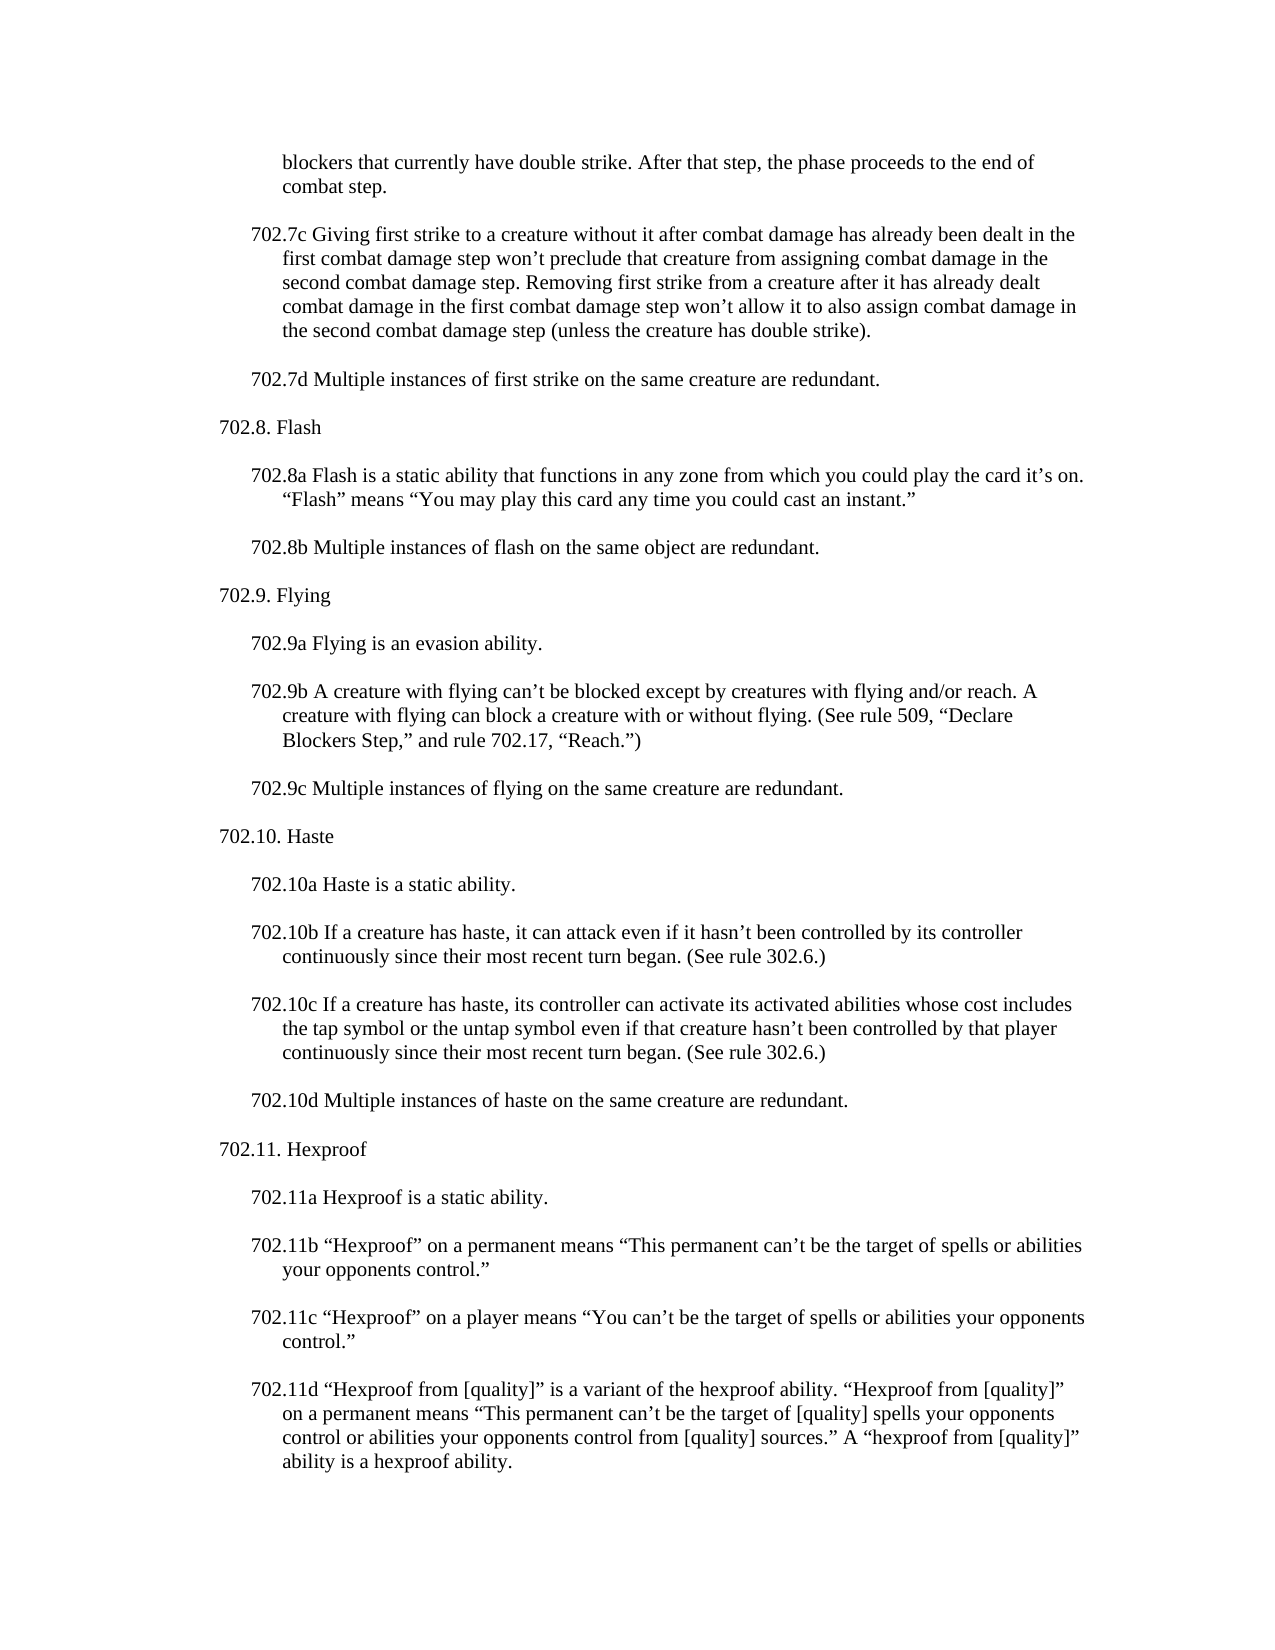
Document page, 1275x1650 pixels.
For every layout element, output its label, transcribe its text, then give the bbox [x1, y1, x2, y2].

text 702.10d Multiple instances of haste on the same creature are redundant. [251, 1088, 1087, 1112]
text 702.11d “Hexproof from [quality]” is a variant of the hexproof ability. “Hexproof from [quality]” on a permanent means “This permanent can’t be the target of [quality] spells your opponents control or abilities your opponents control from [quality] sources.” A “hexproof from [quality]” ability is a hexproof ability. [251, 1377, 1087, 1473]
text 702.8. Flash [219, 415, 1087, 439]
text 702.8b Multiple instances of flash on the same object are redundant. [251, 535, 1087, 559]
text 702.9b A creature with flying can’t be blocked except by creatures with flying and/or reach. A creature with flying can block a creature with or without flying. (See rule 509, “Declare Blockers Step,” and rule 702.17, “Reach.”) [251, 679, 1087, 752]
text 702.10c If a creature has haste, its controller can activate its activated abilities whose cost includes the tap symbol or the untap symbol even if that creature hasn’t been controlled by that player continuously since their most recent turn began. (See rule 302.6.) [251, 992, 1087, 1064]
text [251, 150, 1087, 198]
text 702.9a Flying is an evasion ability. [251, 631, 1087, 655]
text 702.7d Multiple instances of first strike on the same creature are redundant. [251, 367, 1087, 391]
text 702.7c Giving first strike to a creature without it after combat damage has already been dealt in the first combat damage step won’t preclude that creature from assigning combat damage in the second combat damage step. Removing first strike from a creature after it has already dealt combat damage in the first combat damage step won’t allow it to also assign combat damage in the second combat damage step (unless the creature has double strike). [251, 222, 1087, 342]
text 702.11c “Hexproof” on a player means “You can’t be the target of spells or abilities your opponents control.” [251, 1305, 1087, 1353]
text 702.9c Multiple instances of flying on the same creature are redundant. [251, 776, 1087, 800]
text 702.11a Hexproof is a static ability. [251, 1185, 1087, 1209]
text 702.11b “Hexproof” on a permanent means “This permanent can’t be the target of spells or abilities your opponents control.” [251, 1233, 1087, 1281]
text 702.9. Flying [219, 583, 1087, 607]
text 702.8a Flash is a static ability that functions in any zone from which you could play the card it’s on. “Flash” means “You may play this card any time you could cast an instant.” [251, 463, 1087, 511]
text 702.10. Haste [219, 824, 1087, 848]
text 702.11. Hexproof [219, 1137, 1087, 1161]
text 702.10b If a creature has haste, it can attack even if it hasn’t been controlled by its controller continuously since their most recent turn began. (See rule 302.6.) [251, 920, 1087, 968]
text 702.10a Haste is a static ability. [251, 872, 1087, 896]
